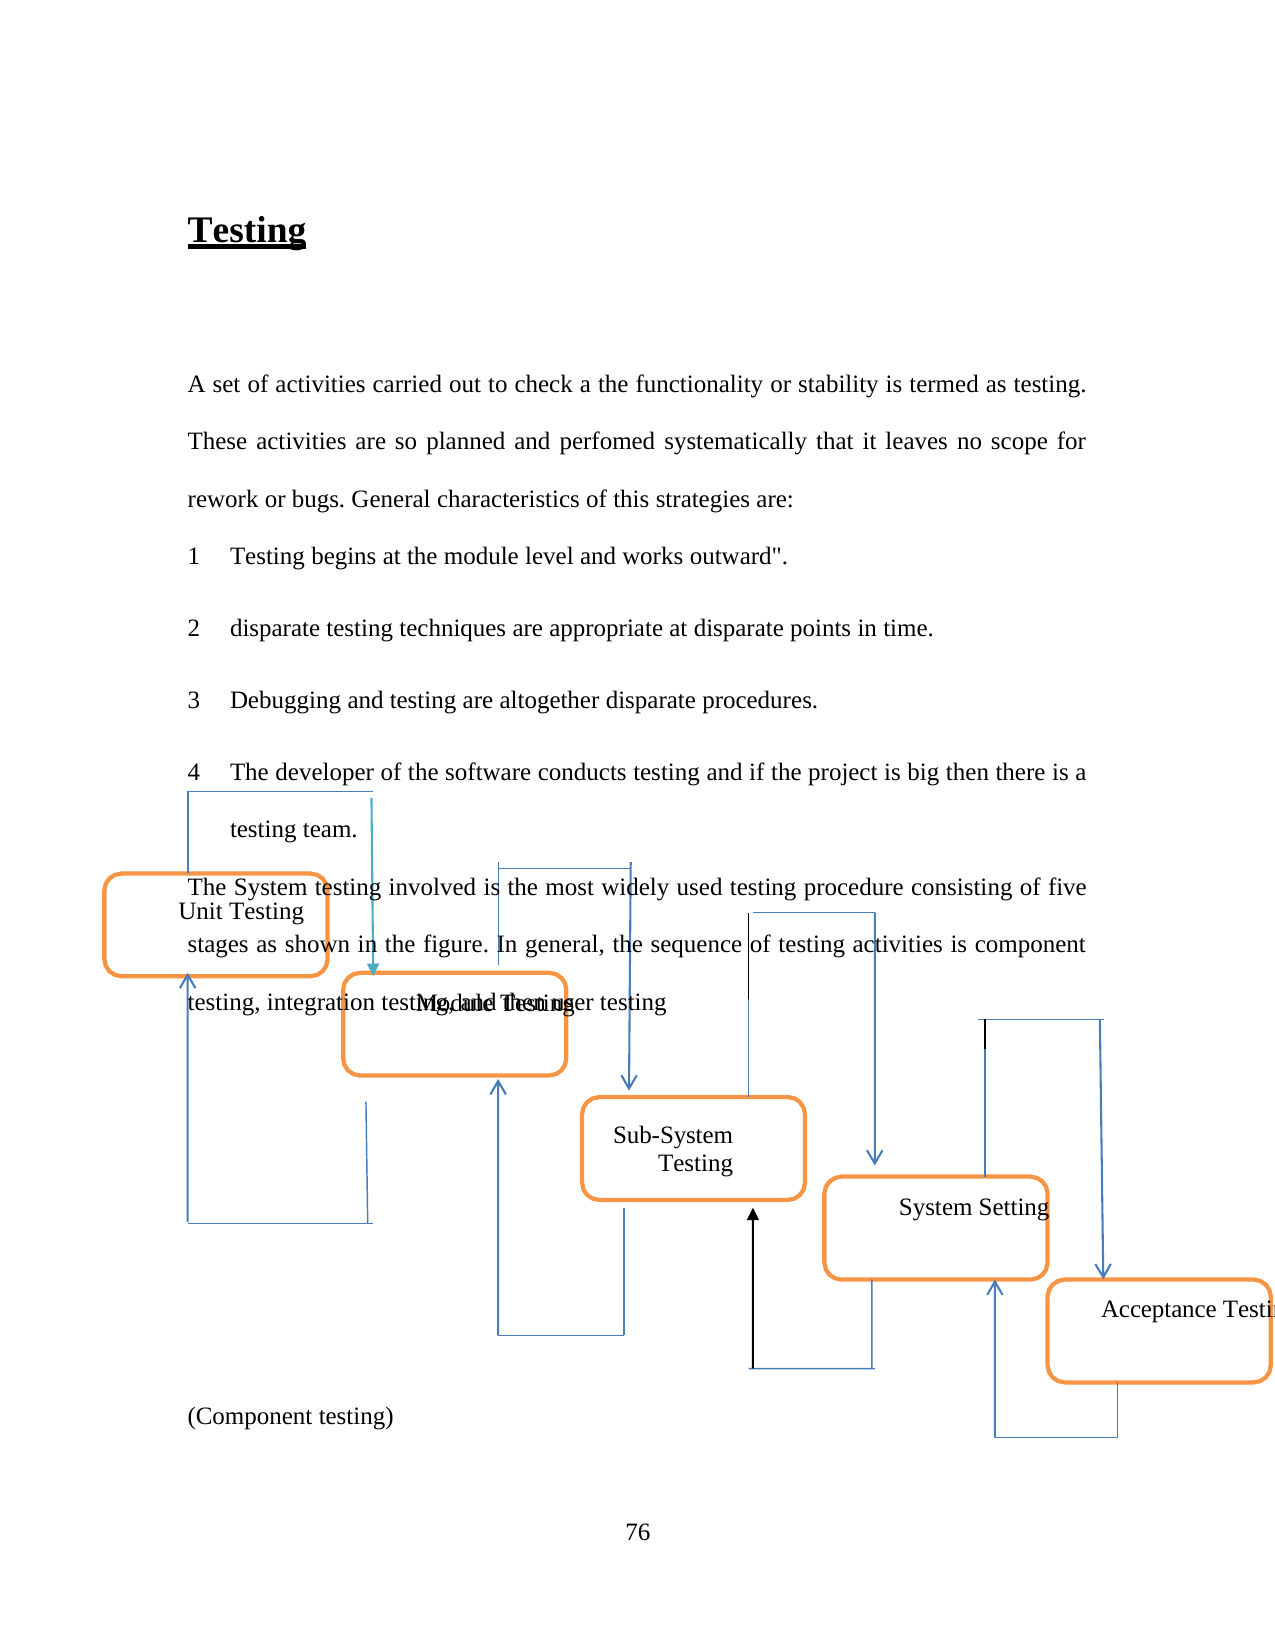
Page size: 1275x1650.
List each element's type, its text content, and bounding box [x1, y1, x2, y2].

subtitle Testing [187, 207, 351, 250]
list disparate testing techniques are appropriate at disparate points in time. [187, 613, 1231, 642]
list The developer of the software conducts testing and if the project is big then there is a testing team. [187, 757, 1088, 843]
text The System testing involved is the most widely used testing procedure consisting of five stages as shown in the figure. In general, the sequence of testing activities is component testing, integration testing, and then user testing [187, 872, 1088, 1016]
text A set of activities carried out to check a the functionality or stability is termed as testing. These activities are so planned and perfomed systematically that it leaves no scope for rework or bugs. General characteristics of this strategies are: [187, 369, 1087, 512]
list Debugging and testing are altogether disparate procedures. [187, 685, 1231, 714]
list Testing begins at the module level and works outward". [187, 541, 1231, 570]
